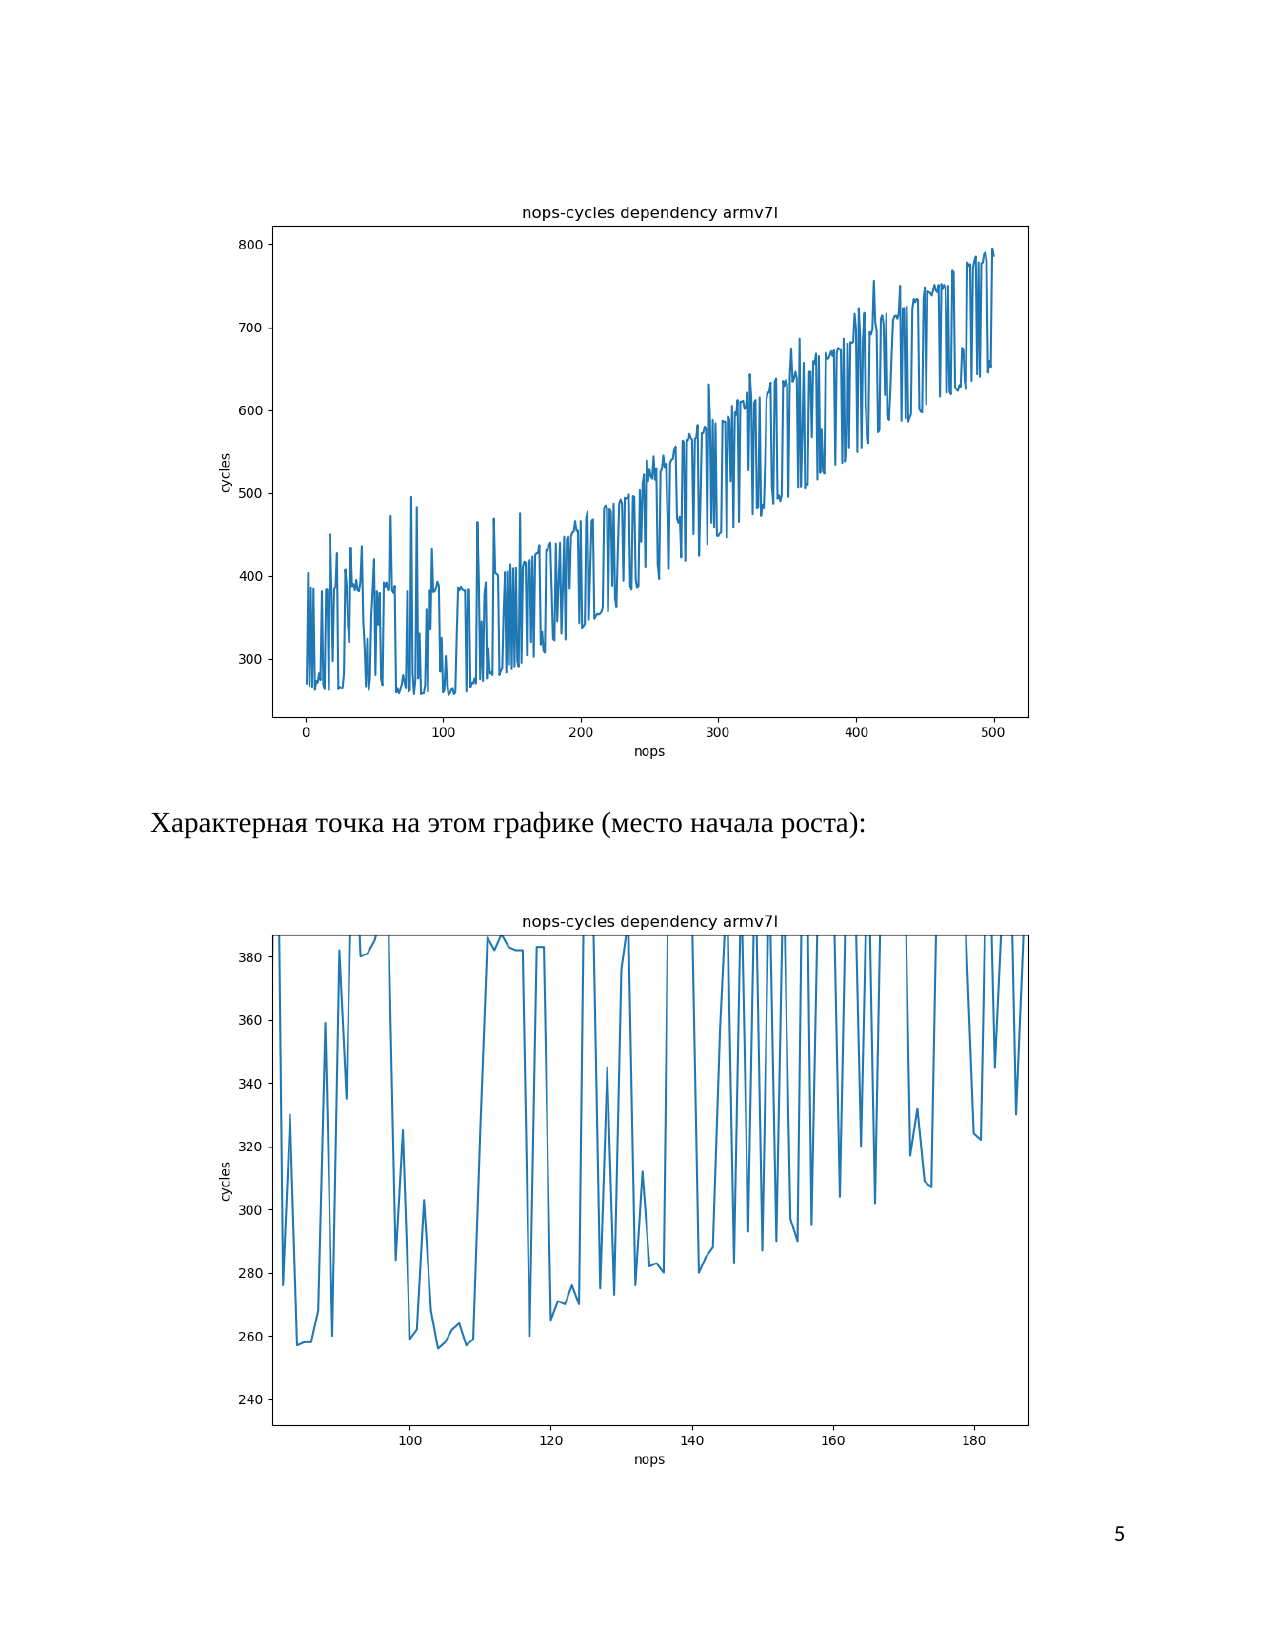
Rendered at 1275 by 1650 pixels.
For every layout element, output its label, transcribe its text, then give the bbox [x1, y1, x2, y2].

text Характерная точка на этом графике (место начала роста): [150, 805, 1125, 839]
picture [150, 858, 1125, 1495]
picture [150, 150, 1125, 787]
